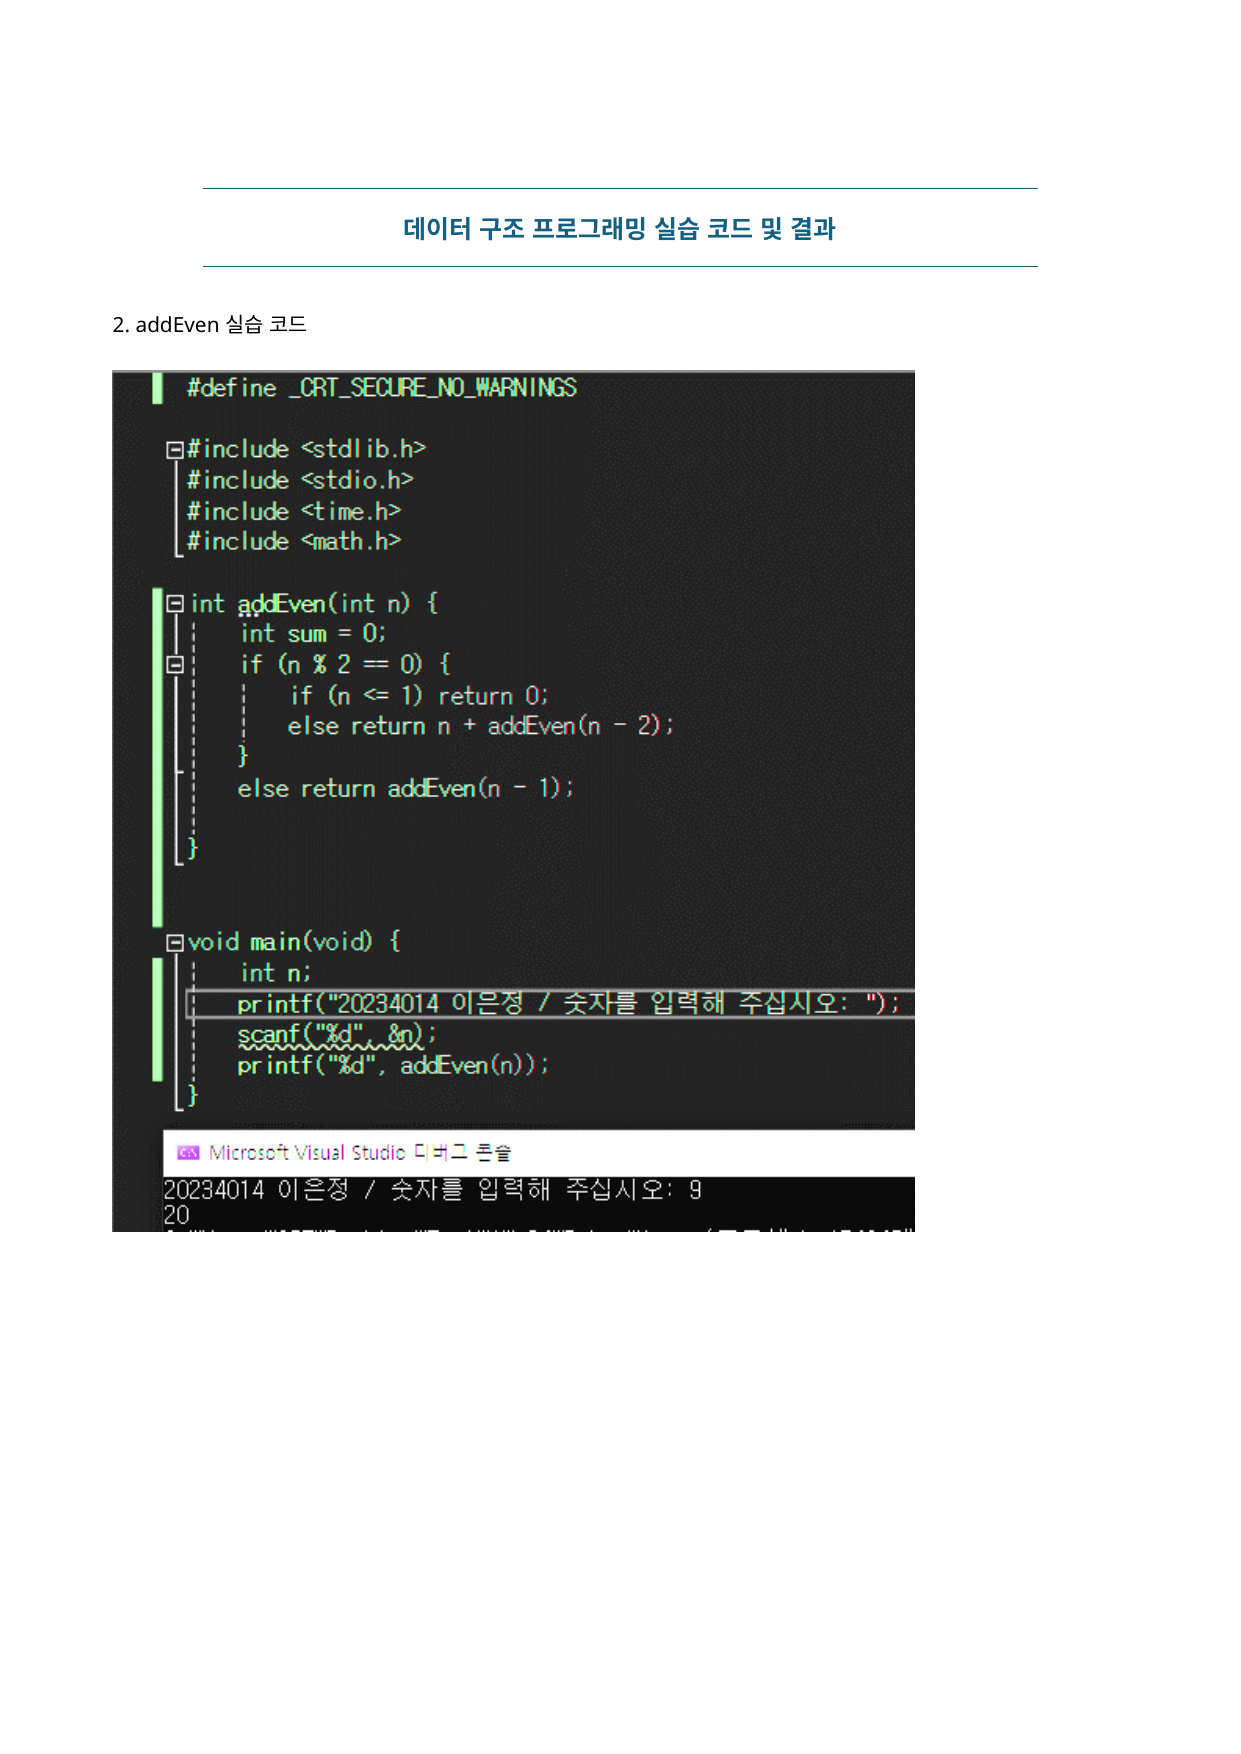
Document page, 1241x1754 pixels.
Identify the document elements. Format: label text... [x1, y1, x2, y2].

text 2. addEven 실습 코드 [112, 308, 1128, 338]
picture [112, 370, 915, 1232]
text 데이터 구조 프로그래밍 실습 코드 및 결과 [202, 189, 1038, 267]
